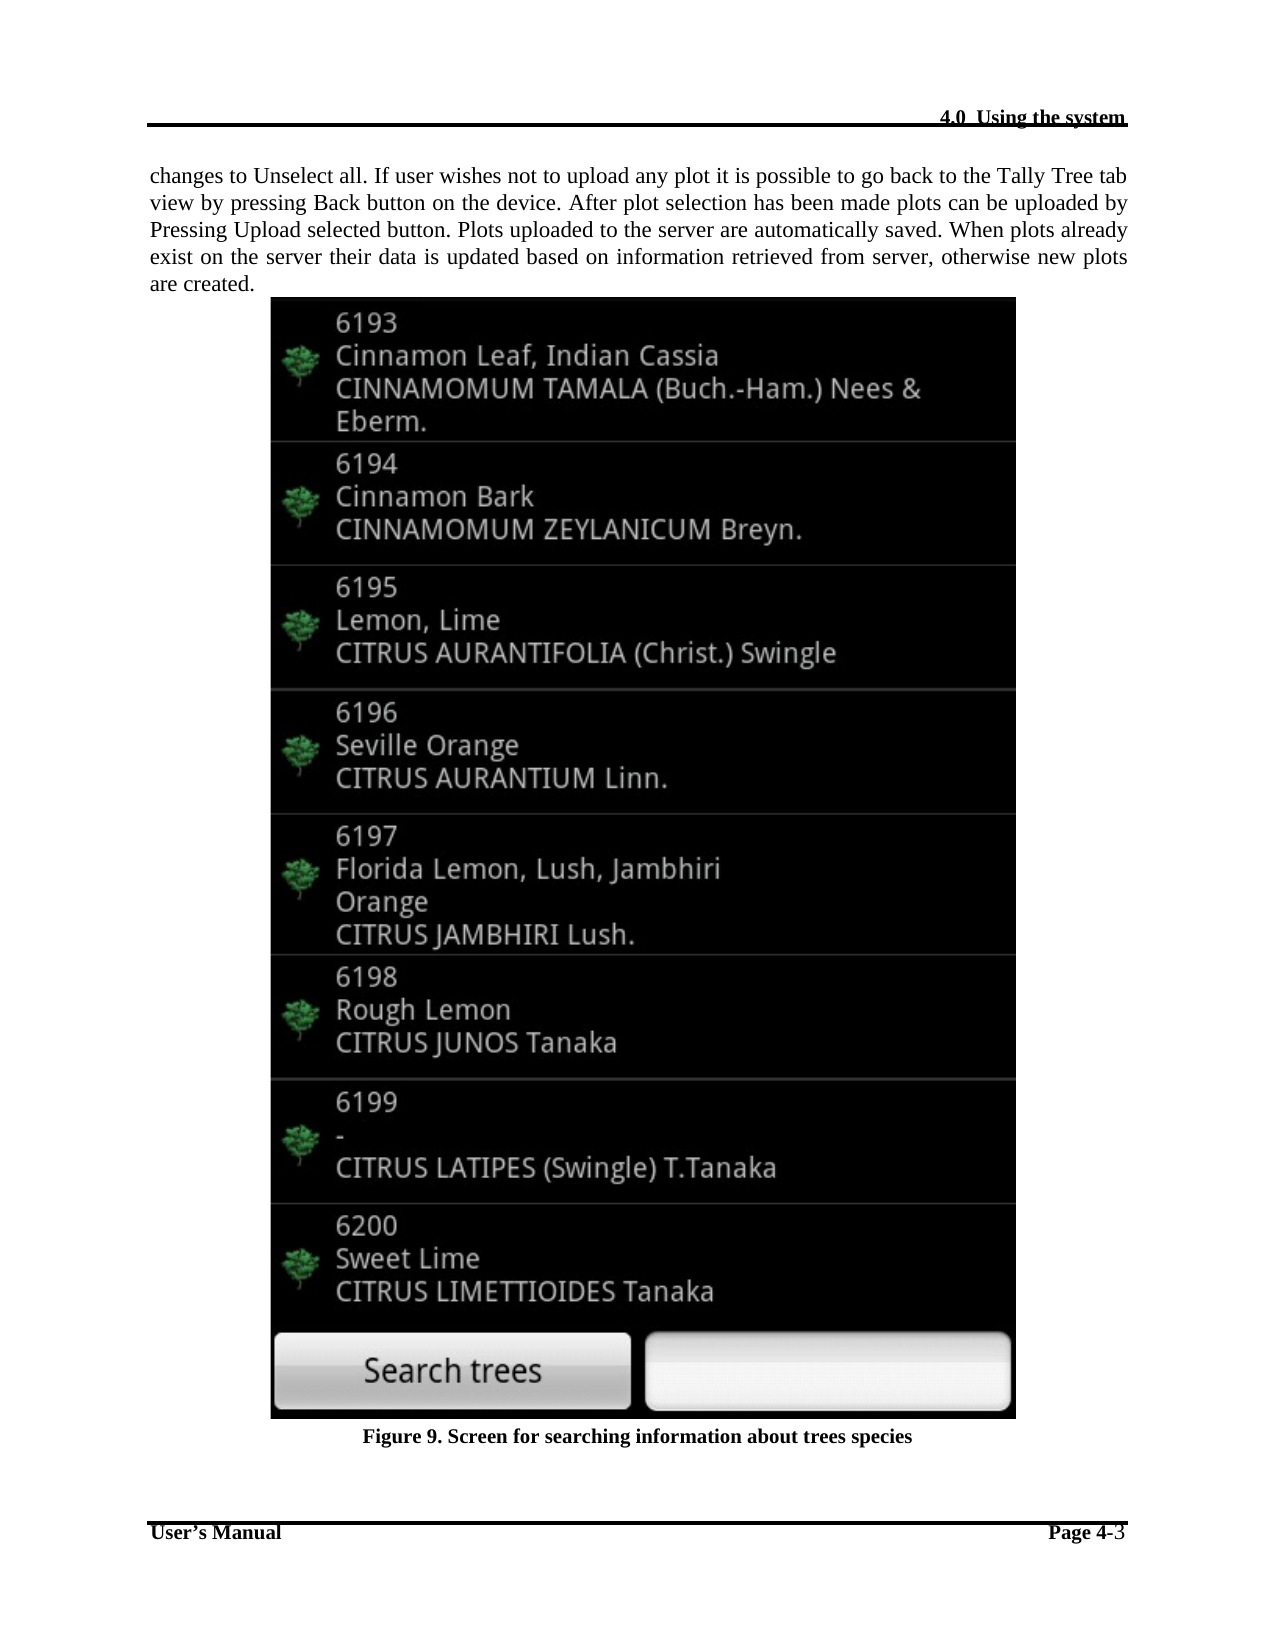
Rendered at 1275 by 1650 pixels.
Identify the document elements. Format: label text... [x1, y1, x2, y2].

text Figure 9. Screen for searching information about trees species [150, 1424, 1125, 1448]
picture [270, 297, 1016, 1419]
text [148, 162, 1130, 297]
